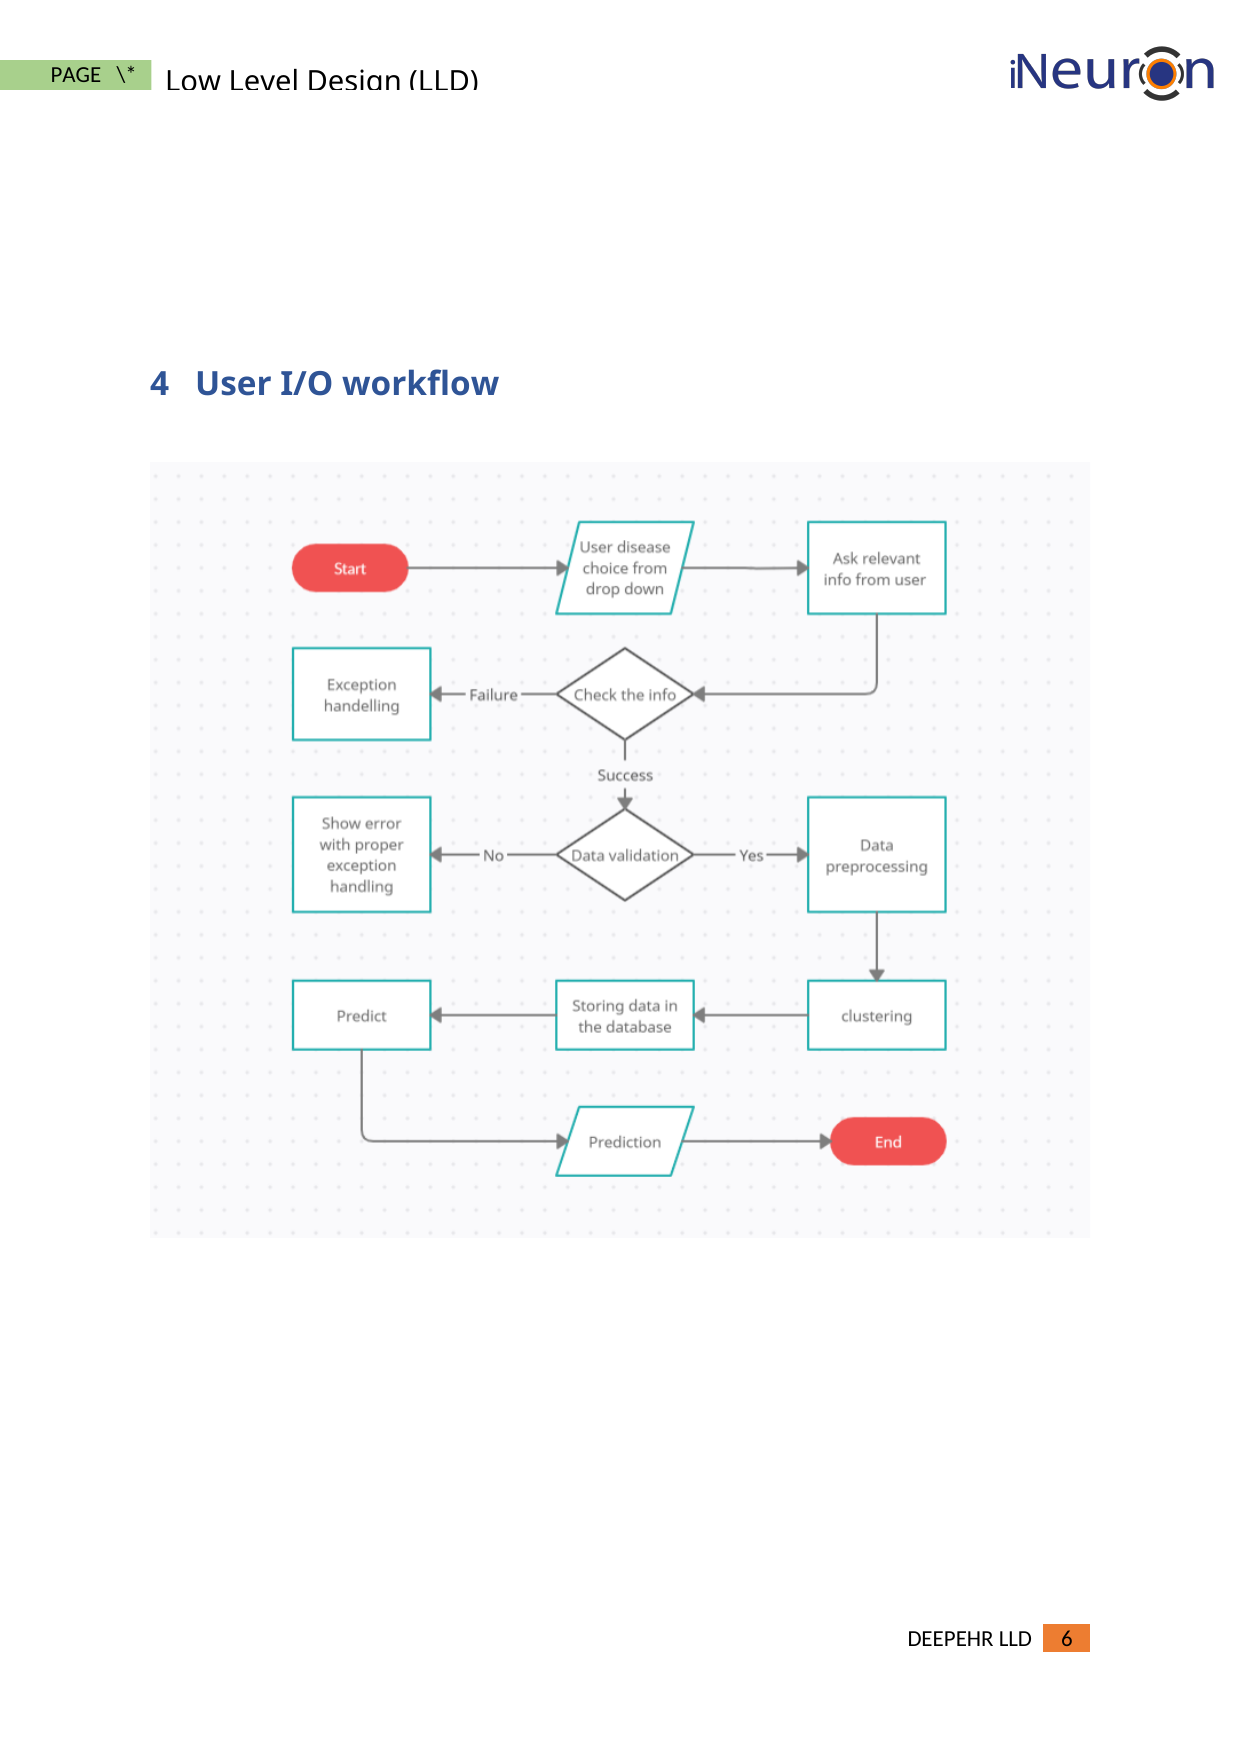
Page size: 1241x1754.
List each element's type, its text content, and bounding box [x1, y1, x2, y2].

picture [1008, 38, 1218, 103]
subtitle User I/O workflow [150, 360, 1090, 405]
picture [150, 462, 1091, 1238]
